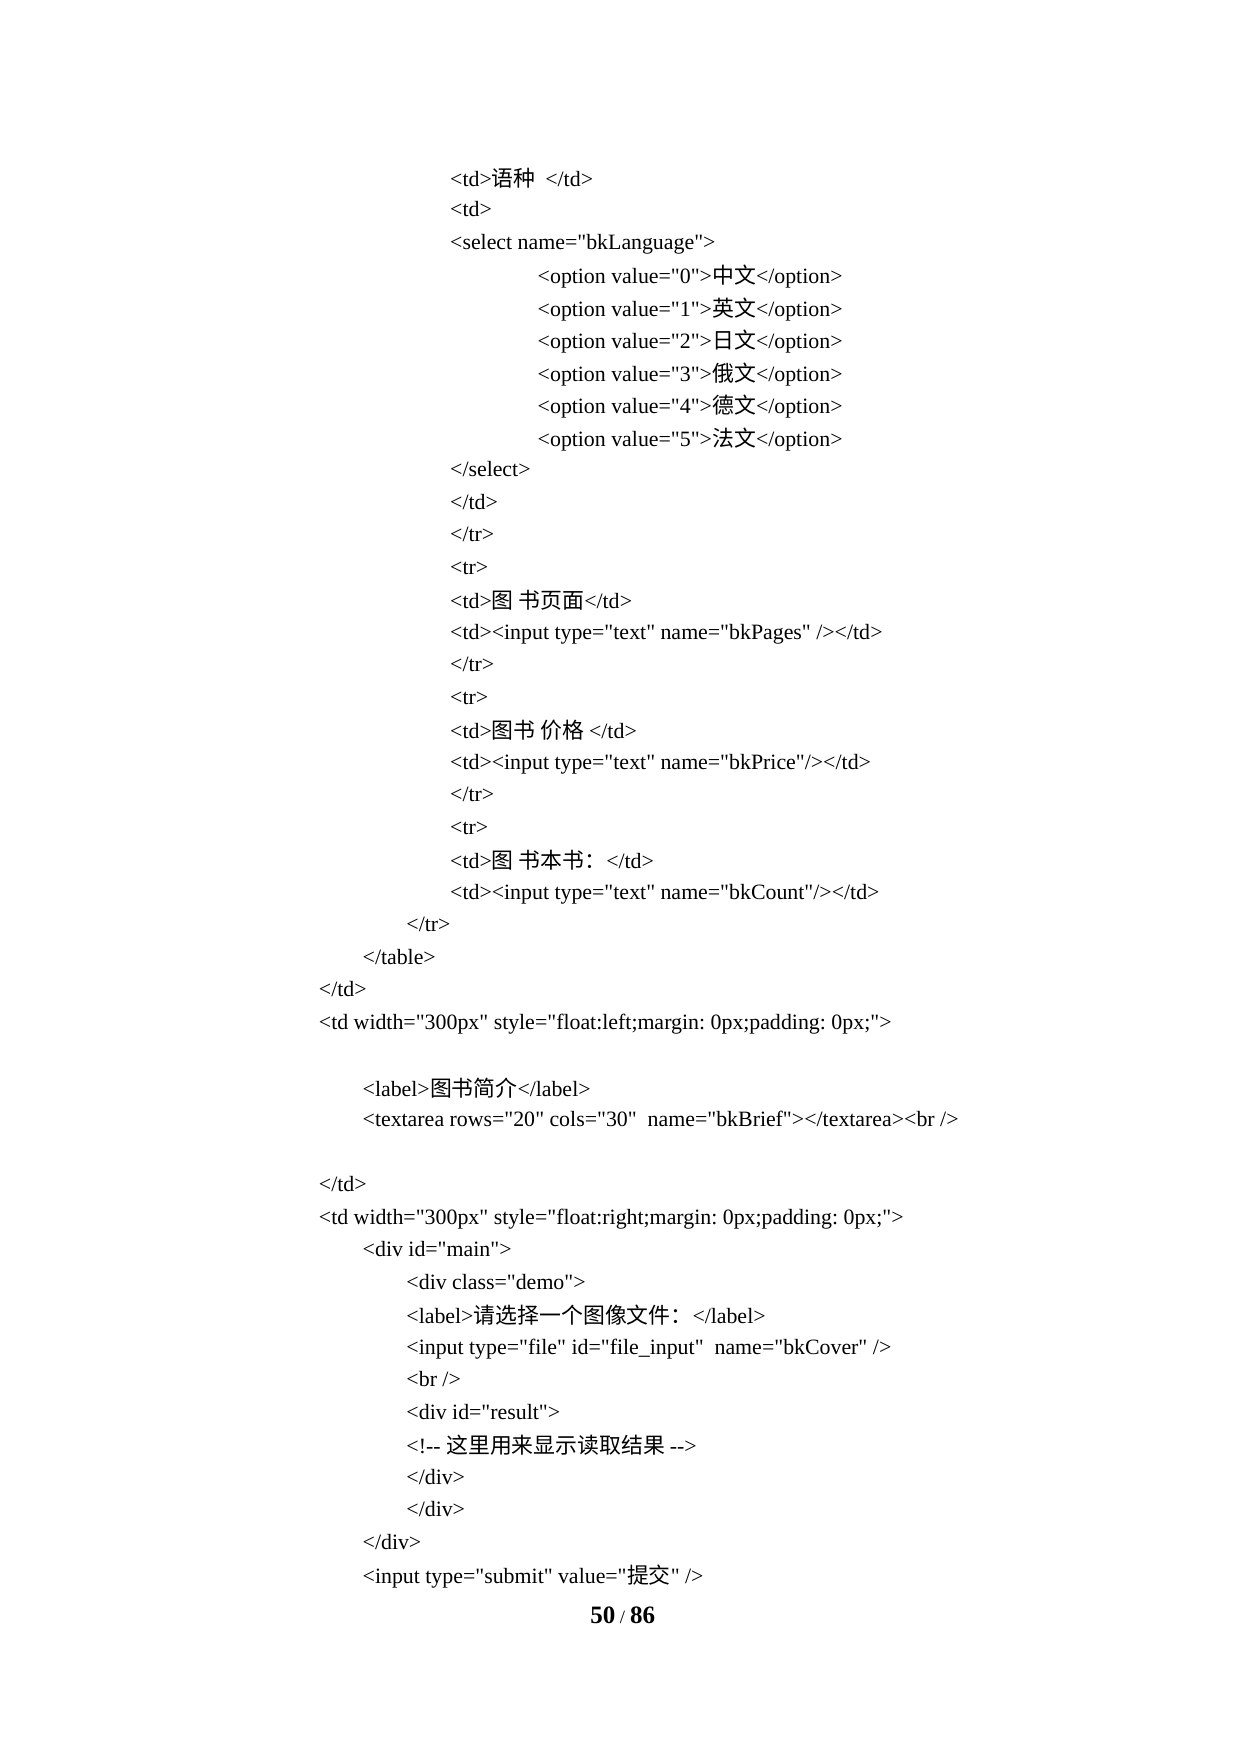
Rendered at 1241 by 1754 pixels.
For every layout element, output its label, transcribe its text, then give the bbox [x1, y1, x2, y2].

text <option value="0">中文</option> [187, 258, 1053, 290]
text <td><input type="text" name="bkCount"/></td> [187, 875, 1053, 908]
text </td> [187, 1168, 1053, 1200]
text </tr> [187, 518, 1053, 550]
text <div id="main"> [187, 1233, 1053, 1265]
text <option value="1">英文</option> [187, 290, 1053, 323]
text </tr> [187, 908, 1053, 940]
text <td>图 书本书：</td> [187, 843, 1053, 875]
text <td>语种 </td> [187, 160, 1053, 193]
text </table> [187, 940, 1053, 973]
text <tr> [187, 550, 1053, 583]
text <td>图书 价格 </td> [187, 713, 1053, 745]
text <textarea rows="20" cols="30" name="bkBrief"></textarea><br /> [187, 1103, 1053, 1135]
text <input type="submit" value="提交" /> [187, 1558, 1053, 1590]
text <div id="result"> [187, 1395, 1053, 1428]
text <div class="demo"> [187, 1265, 1053, 1298]
text <td><input type="text" name="bkPages" /></td> [187, 615, 1053, 648]
text <tr> [187, 680, 1053, 713]
text </tr> [187, 778, 1053, 810]
text <option value="4">德文</option> [187, 388, 1053, 420]
text </div> [187, 1493, 1053, 1525]
text <label>图书简介</label> [187, 1070, 1053, 1103]
text <td>图 书页面</td> [187, 583, 1053, 615]
text </div> [187, 1525, 1053, 1558]
text </tr> [187, 648, 1053, 680]
text <br /> [187, 1363, 1053, 1395]
text </td> [187, 973, 1053, 1005]
text <!-- 这里用来显示读取结果 --> [187, 1428, 1053, 1460]
text </td> [187, 485, 1053, 518]
text <td> [187, 193, 1053, 225]
text <label>请选择一个图像文件：</label> [187, 1298, 1053, 1330]
text <tr> [187, 810, 1053, 843]
text <option value="5">法文</option> [187, 420, 1053, 453]
text <input type="file" id="file_input" name="bkCover" /> [187, 1330, 1053, 1363]
text </div> [187, 1460, 1053, 1493]
text <option value="3">俄文</option> [187, 355, 1053, 388]
text </select> [187, 453, 1053, 485]
text <td width="300px" style="float:left;margin: 0px;padding: 0px;"> [187, 1005, 1053, 1038]
text <td width="300px" style="float:right;margin: 0px;padding: 0px;"> [187, 1200, 1053, 1233]
text <td><input type="text" name="bkPrice"/></td> [187, 745, 1053, 778]
text <option value="2">日文</option> [187, 323, 1053, 355]
text <select name="bkLanguage"> [187, 225, 1053, 258]
